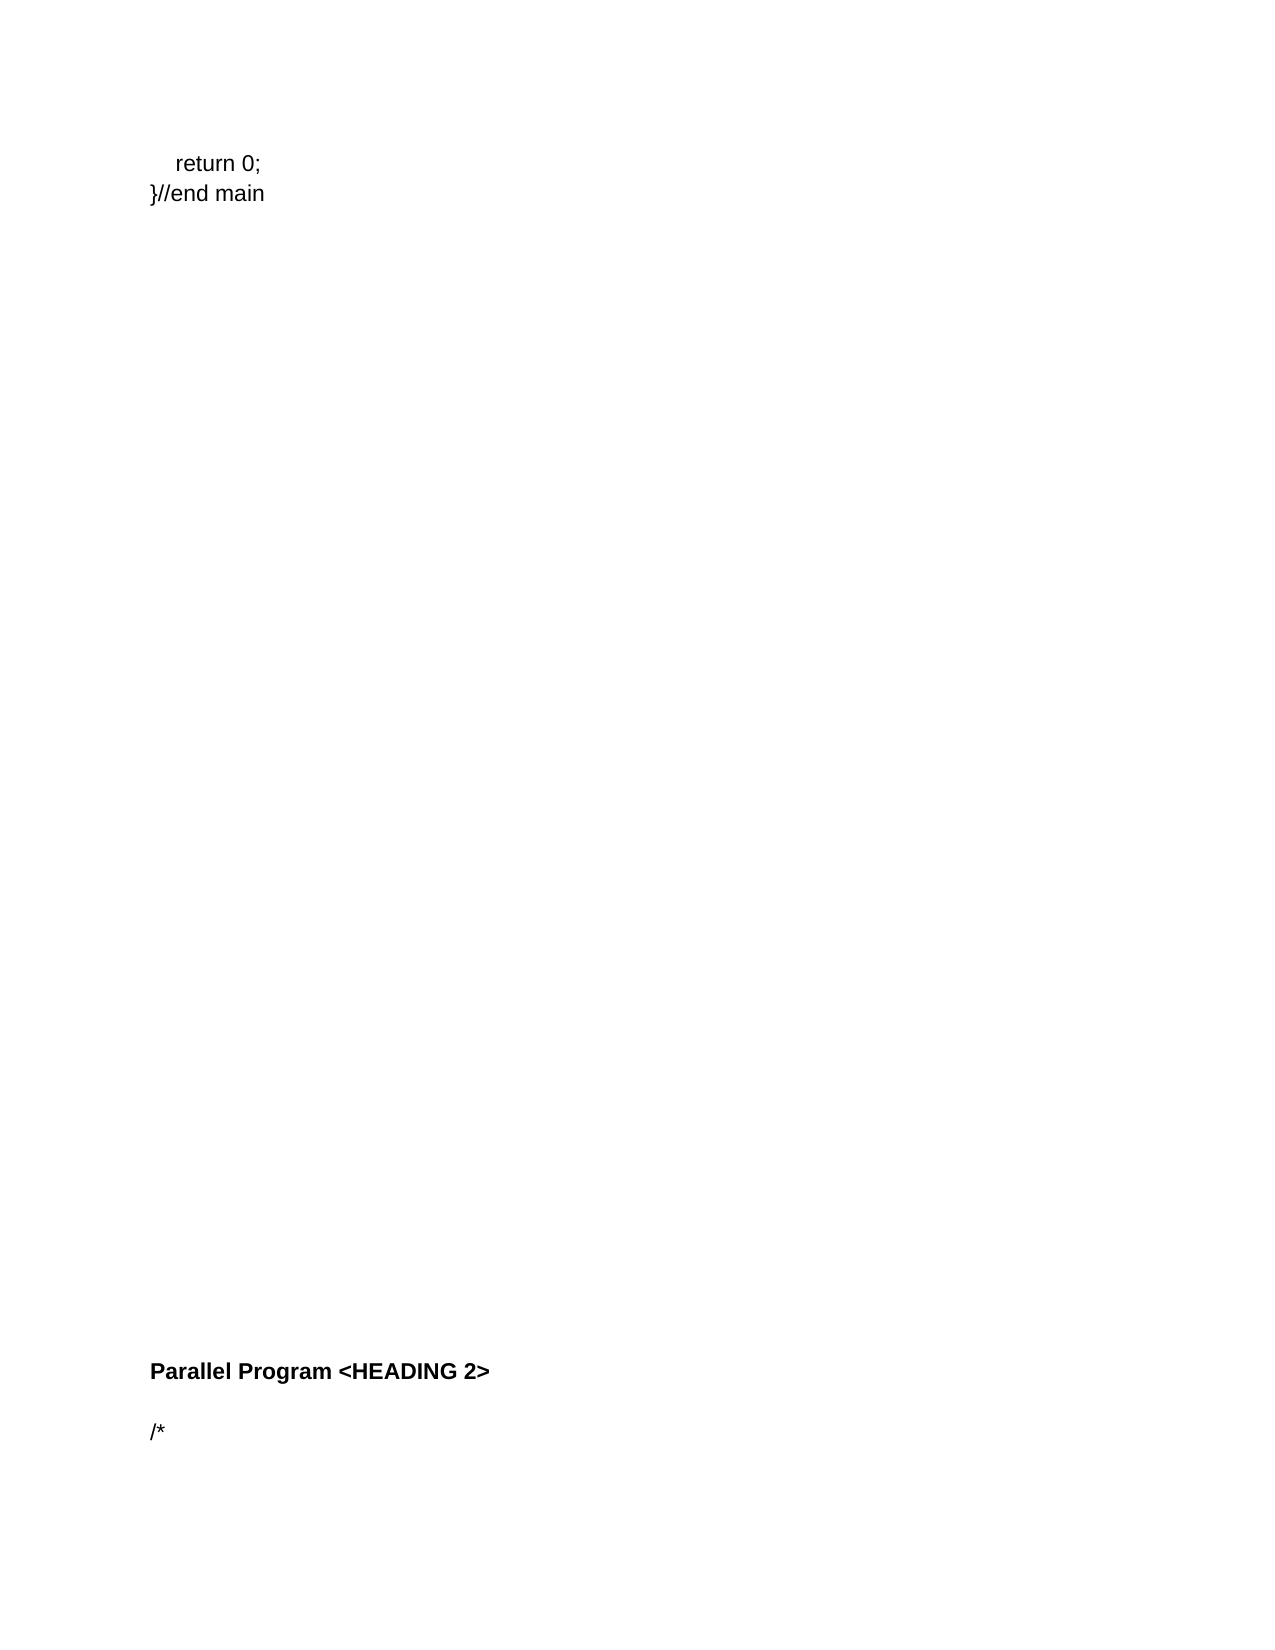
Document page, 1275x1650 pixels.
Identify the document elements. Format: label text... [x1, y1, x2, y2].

text Parallel Program <HEADING 2> [150, 1358, 1125, 1385]
text /* [150, 1419, 1125, 1445]
text return 0; [150, 150, 1125, 176]
text }//end main [150, 180, 1125, 207]
